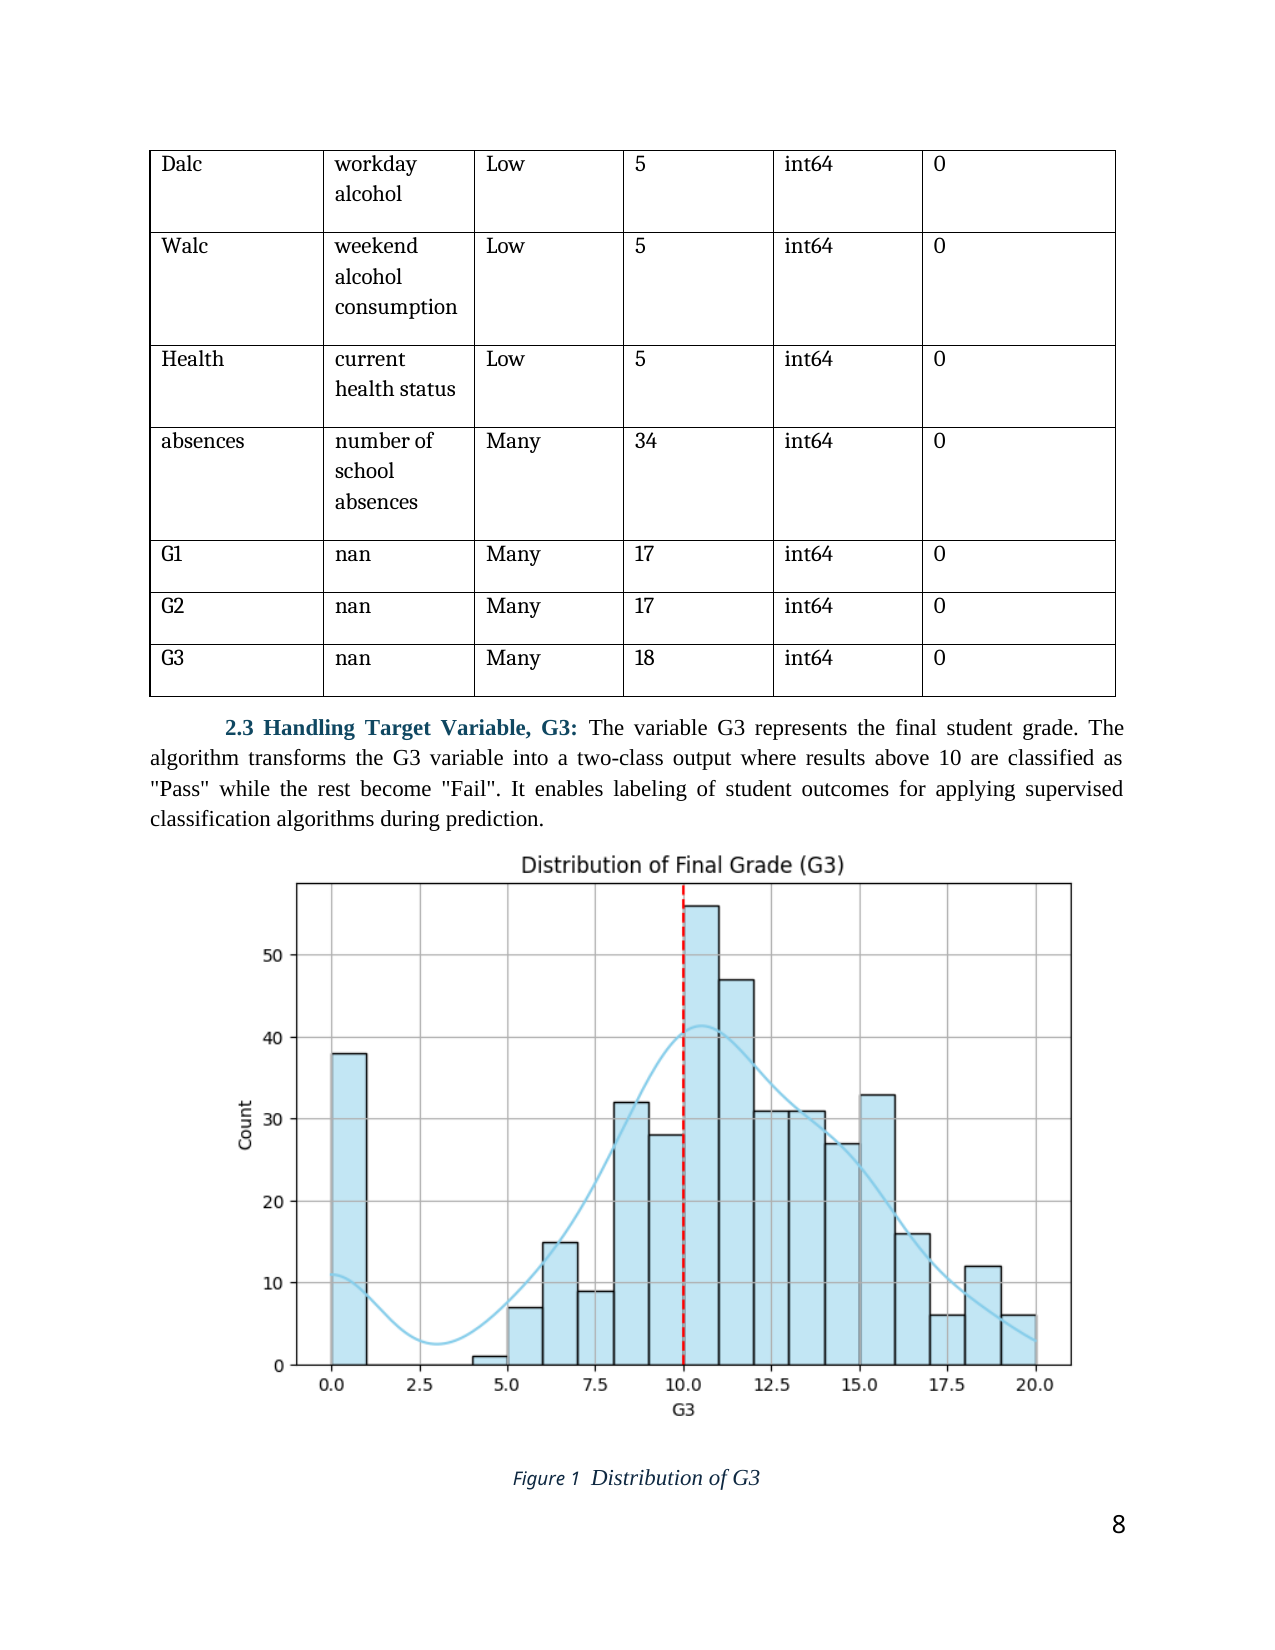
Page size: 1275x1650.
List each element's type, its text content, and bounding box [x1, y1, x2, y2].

table_cell Health [151, 346, 323, 427]
table_cell nan [324, 593, 474, 644]
table_cell int64 [774, 541, 922, 592]
table_cell current health status [324, 346, 474, 427]
table_cell Many [475, 645, 623, 696]
table_cell 34 [624, 428, 773, 539]
table_cell Dalc [151, 151, 323, 232]
table_cell int64 [774, 645, 922, 696]
table_cell 0 [923, 541, 1115, 592]
table_cell absences [151, 428, 323, 539]
table_cell Low [475, 151, 623, 232]
table_cell weekend alcohol consumption [324, 233, 474, 345]
table_cell 5 [624, 346, 773, 427]
table_cell 0 [923, 593, 1115, 644]
table_cell G3 [151, 645, 323, 696]
table_cell nan [324, 645, 474, 696]
table_cell G1 [151, 541, 323, 592]
text Figure 1 Distribution of G3 [150, 1464, 1125, 1491]
table_cell Many [475, 541, 623, 592]
table_cell 17 [624, 593, 773, 644]
table_cell 18 [624, 645, 773, 696]
picture [225, 843, 1082, 1431]
table_cell G2 [151, 593, 323, 644]
table_cell 5 [624, 233, 773, 345]
table_cell Low [475, 233, 623, 345]
table_cell 0 [923, 645, 1115, 696]
table_cell 0 [923, 346, 1115, 427]
table_cell int64 [774, 428, 922, 539]
table_cell 5 [624, 151, 773, 232]
table_cell workday alcohol [324, 151, 474, 232]
table_cell nan [324, 541, 474, 592]
table_cell Many [475, 428, 623, 539]
table_cell Many [475, 593, 623, 644]
table_cell Walc [151, 233, 323, 345]
table_cell int64 [774, 346, 922, 427]
table_cell 0 [923, 233, 1115, 345]
table_cell int64 [774, 151, 922, 232]
table_cell 0 [923, 428, 1115, 539]
table_cell int64 [774, 593, 922, 644]
table_cell number of school absences [324, 428, 474, 539]
table_cell 0 [923, 151, 1115, 232]
table_cell Low [475, 346, 623, 427]
table_cell int64 [774, 233, 922, 345]
table_cell 17 [624, 541, 773, 592]
subtitle 2.3 Handling Target Variable, G3: The variable G3 represents the final student grade. The algorithm transforms the G3 variable into a two-class output where results above 10 are classified as "Pass" while the rest become "Fail". It enables labeling of student outcomes for applying supervised classification algorithms during prediction. [150, 713, 1125, 831]
